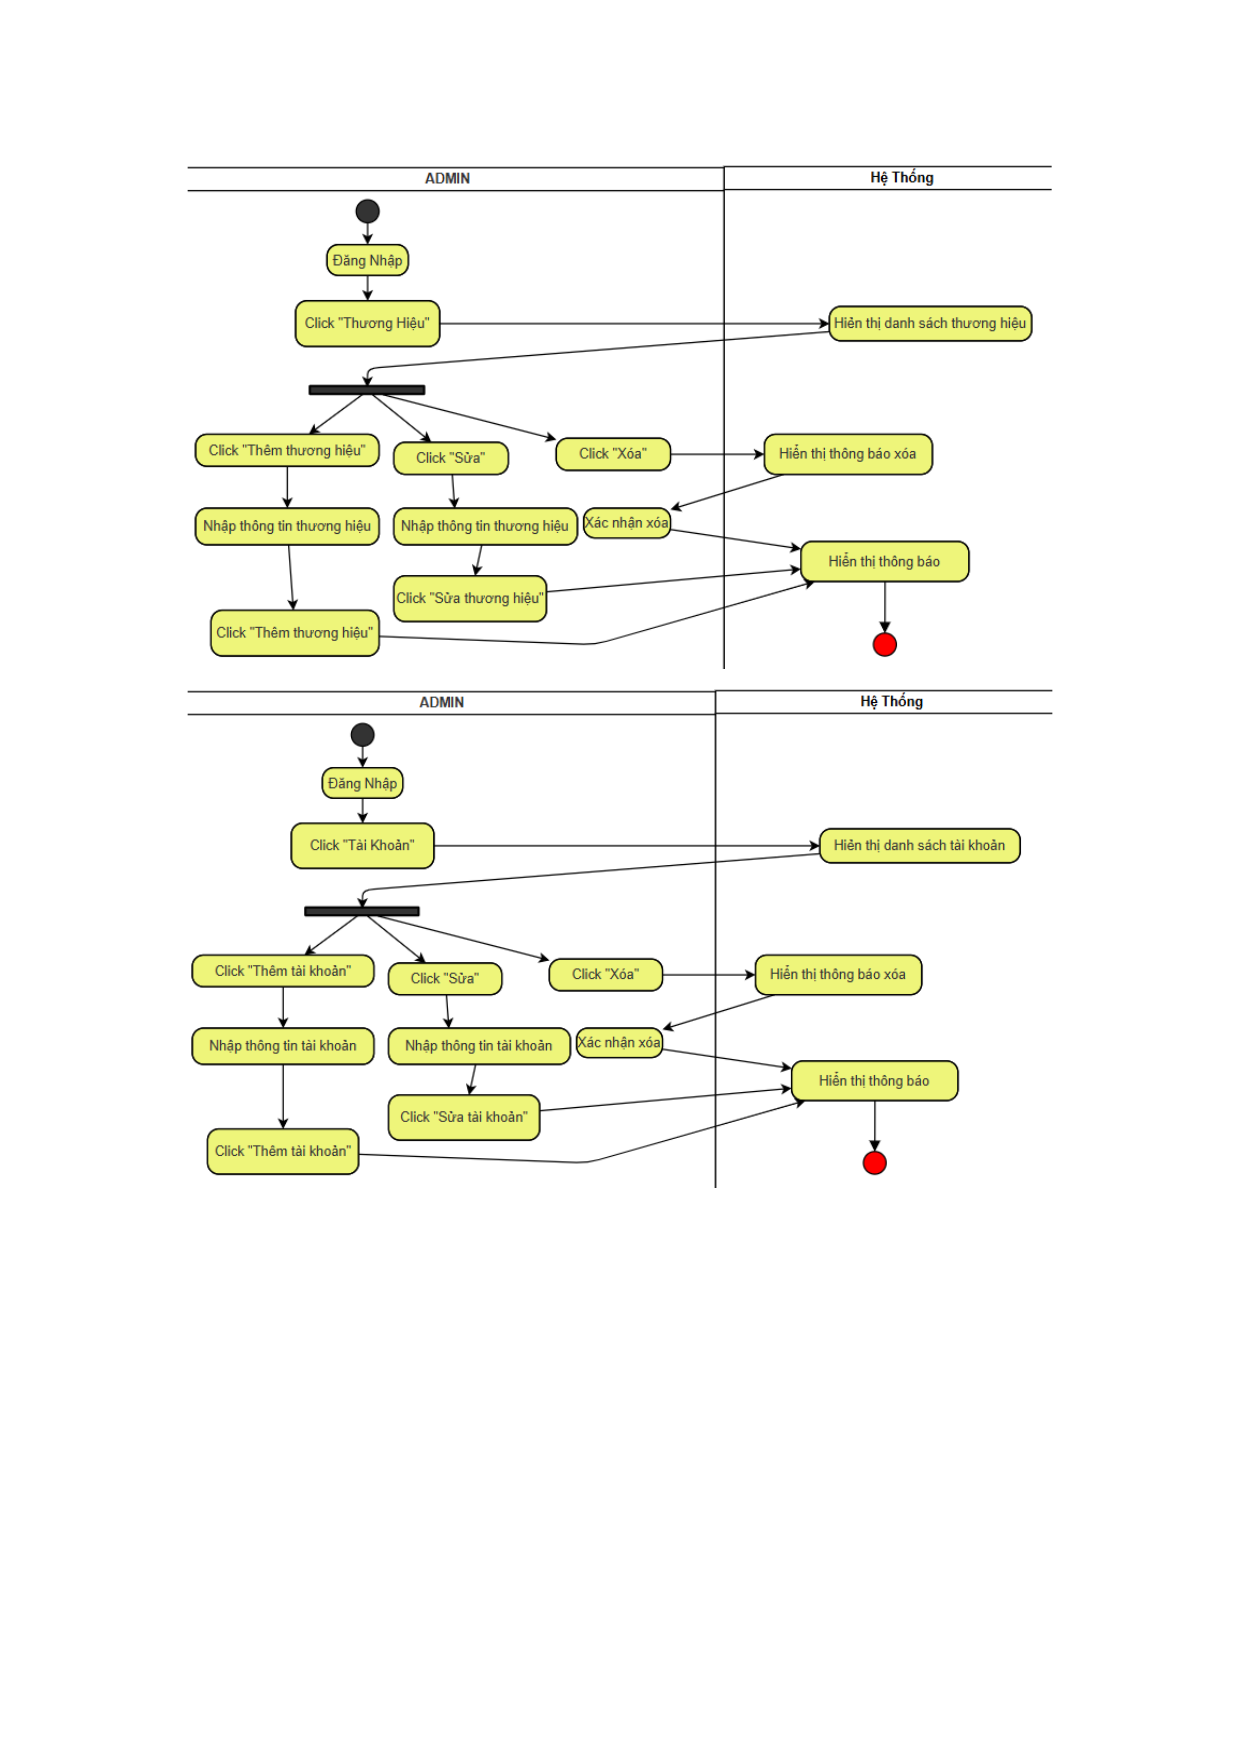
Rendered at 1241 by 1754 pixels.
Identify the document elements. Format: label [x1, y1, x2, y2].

picture [187, 150, 1053, 1188]
